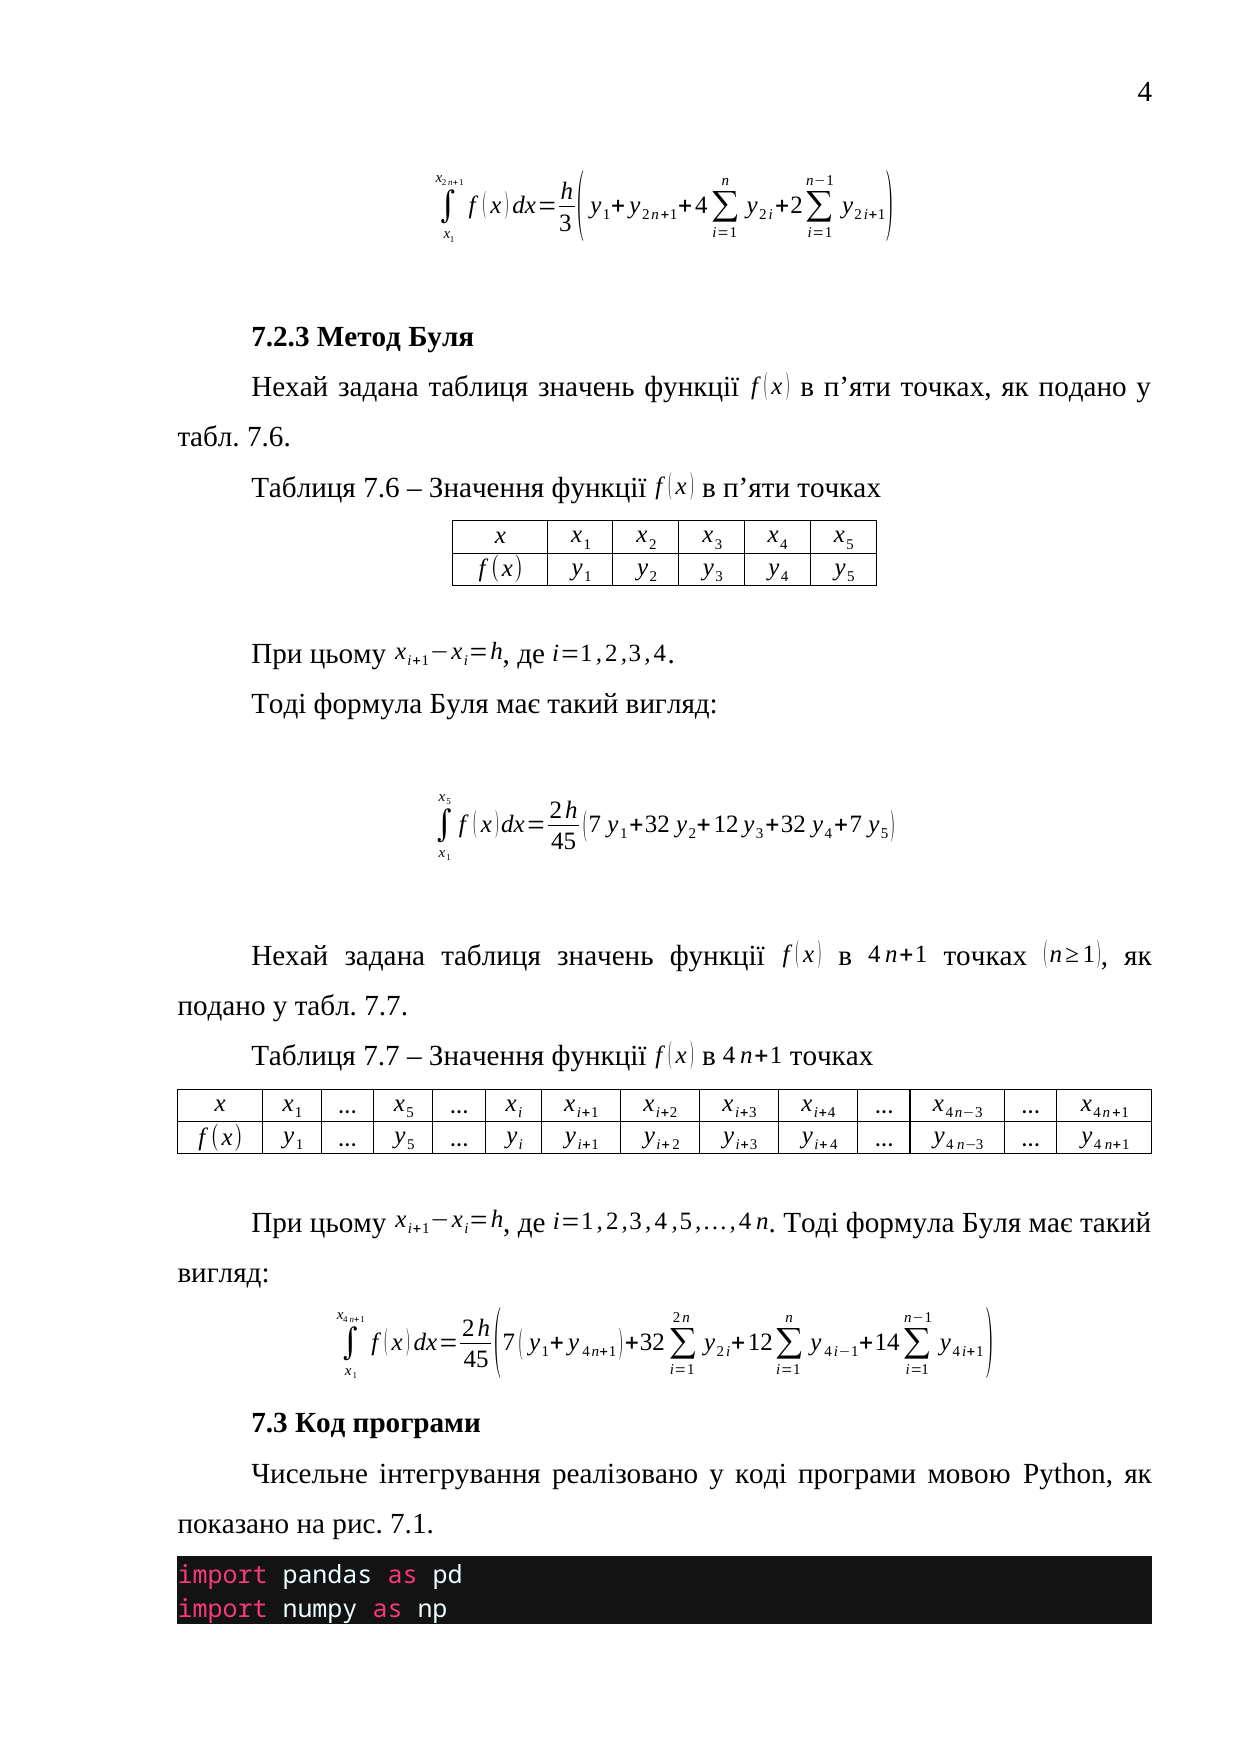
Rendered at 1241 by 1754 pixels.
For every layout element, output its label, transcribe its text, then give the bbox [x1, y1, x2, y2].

text 7.2.3 Метод Буля [177, 319, 1152, 352]
table_cell [779, 1122, 857, 1153]
table_cell [542, 1122, 620, 1153]
table_cell … [858, 1122, 909, 1153]
table_header [811, 521, 876, 552]
table_cell [548, 554, 612, 585]
text Таблиця 7.7 – Значення функції в точках [177, 1038, 1152, 1072]
table_cell [679, 554, 744, 585]
table_cell [811, 554, 876, 585]
table_cell [700, 1122, 778, 1153]
table_cell [911, 1122, 1004, 1153]
text При цьому , де . [177, 636, 1152, 670]
text import numpy as np [177, 1590, 1152, 1624]
table_header … [322, 1090, 373, 1121]
text Нехай задана таблиця значень функції в п’яти точках, як подано у табл. 7.6. [177, 369, 1152, 453]
table_header [1057, 1090, 1151, 1121]
table_cell [621, 1122, 699, 1153]
table_header [263, 1090, 321, 1121]
table_cell [453, 554, 547, 585]
text import pandas as pd [177, 1556, 1152, 1590]
table_header [486, 1090, 541, 1121]
table_header [542, 1090, 620, 1121]
table_header [178, 1090, 262, 1121]
table_cell [178, 1122, 262, 1153]
text Тоді формула Буля має такий вигляд: [177, 687, 1152, 720]
table_header [700, 1090, 778, 1121]
table_header [548, 521, 612, 552]
table_header … [858, 1090, 909, 1121]
table_header … [433, 1090, 485, 1121]
table_cell [486, 1122, 541, 1153]
table_header [613, 521, 678, 552]
table_header [679, 521, 744, 552]
table_header [453, 521, 547, 552]
table_header [911, 1090, 1004, 1121]
text Чисельне інтегрування реалізовано у коді програми мовою Python, як показано на рис. 7.1. [177, 1456, 1152, 1539]
table_header [745, 521, 810, 552]
table_cell … [1005, 1122, 1056, 1153]
text При цьому , де . Тоді формула Буля має такий вигляд: [177, 1205, 1152, 1288]
table_cell … [322, 1122, 373, 1153]
table_cell [263, 1122, 321, 1153]
table_header [374, 1090, 432, 1121]
text Таблиця 7.6 – Значення функції в п’яти точках [177, 470, 1152, 503]
table_header [779, 1090, 857, 1121]
table_header [621, 1090, 699, 1121]
table_cell [745, 554, 810, 585]
text Нехай задана таблиця значень функції в точках , як подано у табл. 7.7. [177, 938, 1152, 1021]
table_cell [374, 1122, 432, 1153]
table_cell [613, 554, 678, 585]
text 7.3 Код програми [177, 1405, 1152, 1439]
table_cell [1057, 1122, 1151, 1153]
table_header … [1005, 1090, 1056, 1121]
table_cell … [433, 1122, 485, 1153]
